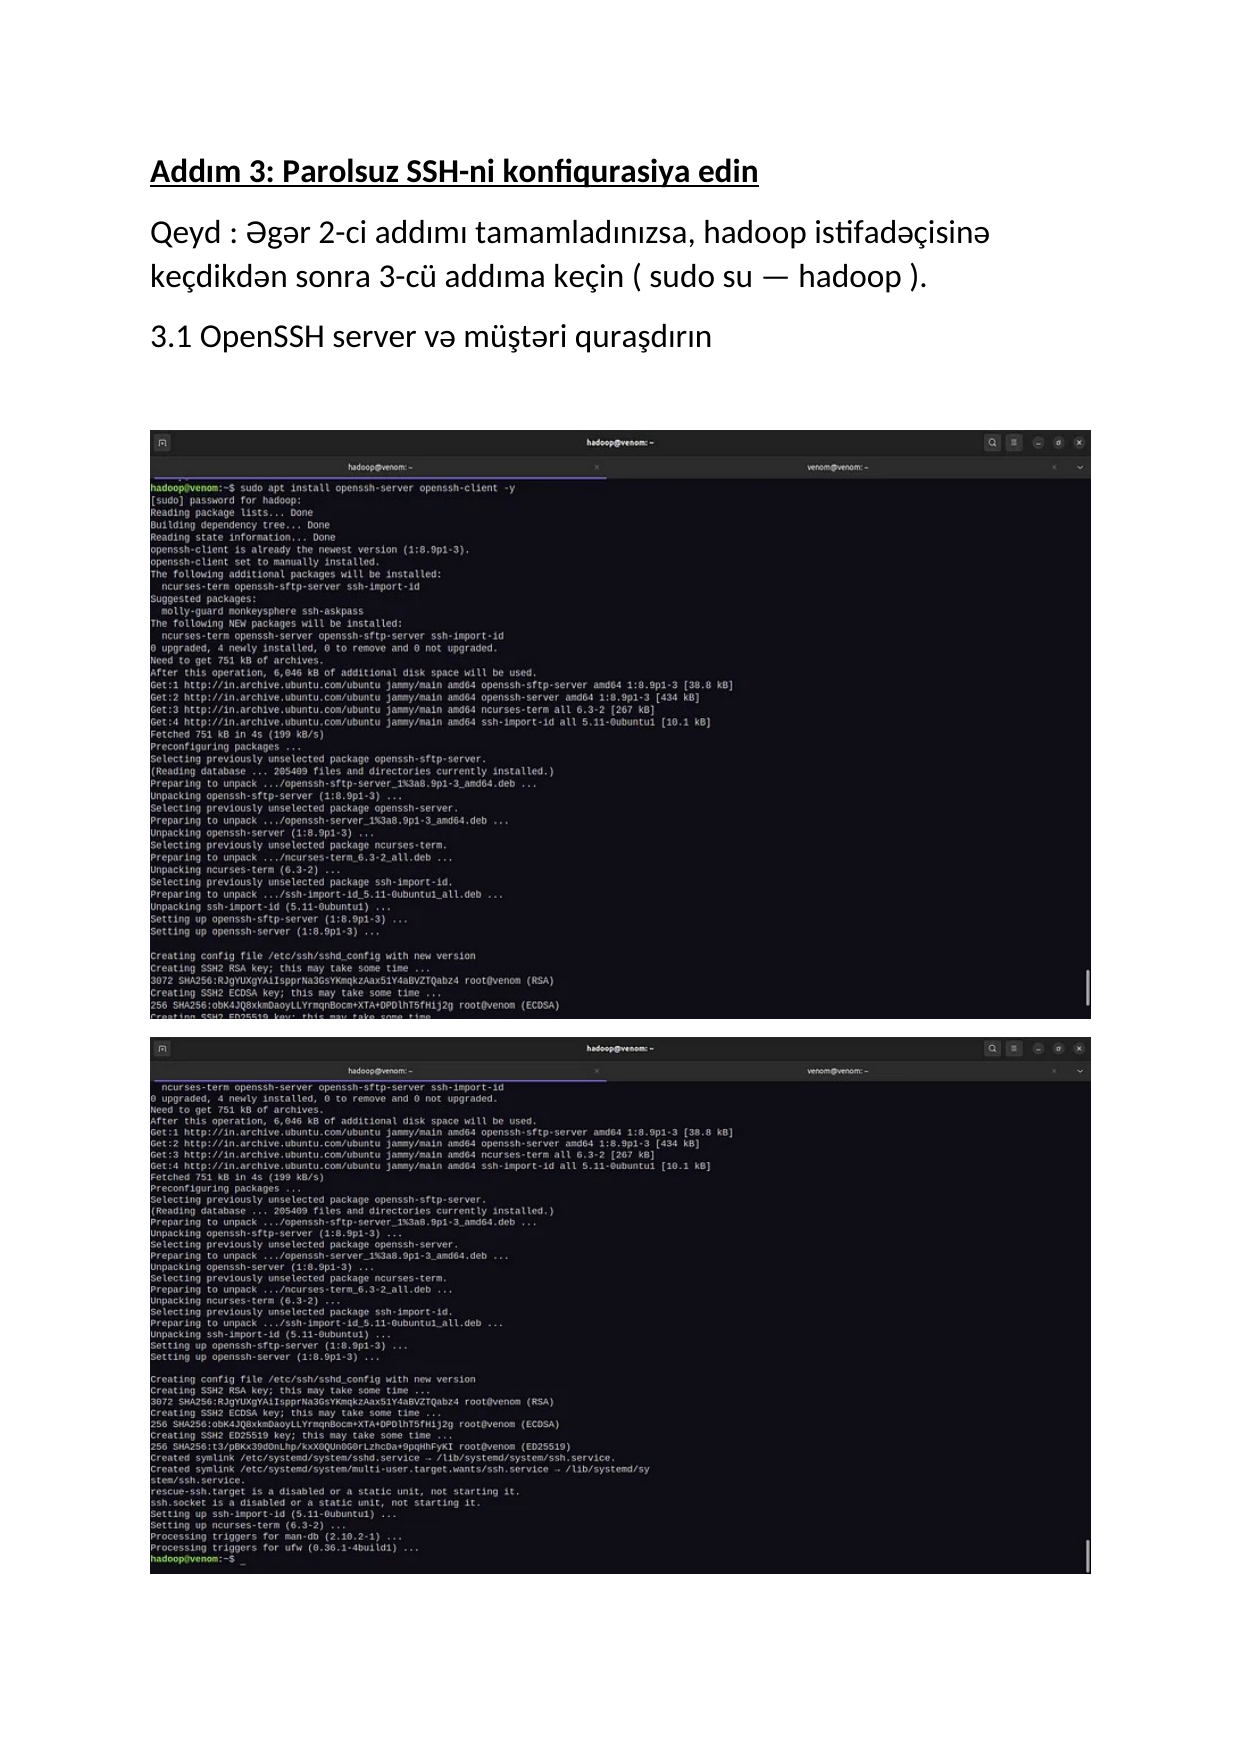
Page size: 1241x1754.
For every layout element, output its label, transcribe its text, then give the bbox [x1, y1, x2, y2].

text Addım 3: Parolsuz SSH-ni konfiqurasiya edin [150, 150, 1090, 191]
picture [150, 1037, 1091, 1574]
text Qeyd : Əgər 2-ci addımı tamamladınızsa, hadoop istifadəçisinə keçdikdən sonra 3-cü addıma keçin ( sudo su — hadoop ). [150, 211, 1090, 295]
picture [150, 430, 1091, 1019]
text 3.1 OpenSSH server və müştəri quraşdırın [150, 315, 1090, 356]
